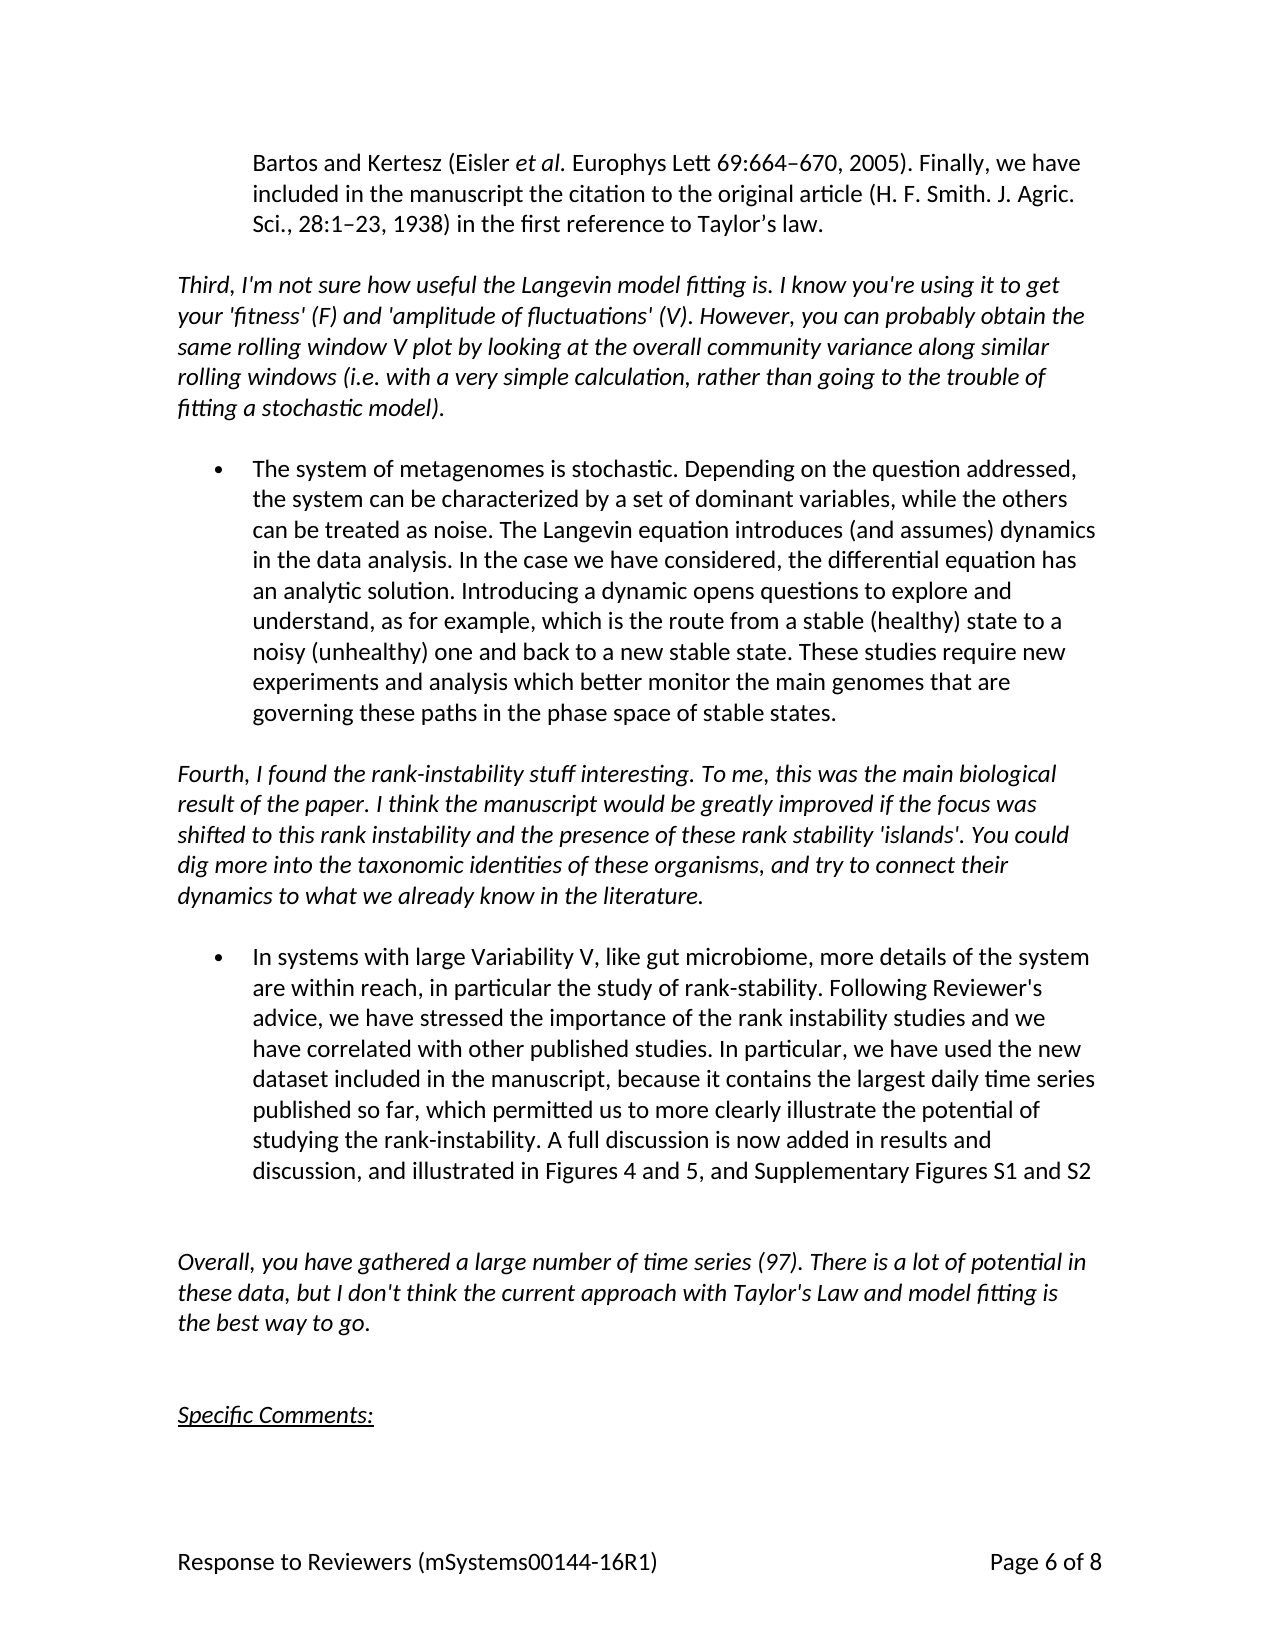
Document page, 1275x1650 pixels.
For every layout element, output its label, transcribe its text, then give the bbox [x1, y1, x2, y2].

text Fourth, I found the rank-instability stuff interesting. To me, this was the main biological result of the paper. I think the manuscript would be greatly improved if the focus was shifted to this rank instability and the presence of these rank stability 'islands'. You could dig more into the taxonomic identities of these organisms, and try to connect their dynamics to what we already know in the literature. [177, 758, 1098, 911]
text Overall, you have gathered a large number of time series (97). There is a lot of potential in these data, but I don't think the current approach with Taylor's Law and model fitting is the best way to go. [177, 1246, 1098, 1338]
text Specific Comments: [177, 1399, 1098, 1429]
text Third, I'm not sure how useful the Langevin model fitting is. I know you're using it to get your 'fitness' (F) and 'amplitude of fluctuations' (V). However, you can probably obtain the same rolling window V plot by looking at the overall community variance along similar rolling windows (i.e. with a very simple calculation, rather than going to the trouble of fitting a stochastic model). [177, 270, 1098, 422]
list The system of metagenomes is stochastic. Depending on the question addressed, the system can be characterized by a set of dominant variables, while the others can be treated as noise. The Langevin equation introduces (and assumes) dynamics in the data analysis. In the case we have considered, the differential equation has an analytic solution. Introducing a dynamic opens questions to explore and understand, as for example, which is the route from a stable (healthy) state to a noisy (unhealthy) one and back to a new stable state. These studies require new experiments and analysis which better monitor the main genomes that are governing these paths in the phase space of stable states. [215, 453, 1098, 727]
list In systems with large Variability V, like gut microbiome, more details of the system are within reach, in particular the study of rank-stability. Following Reviewer's advice, we have stressed the importance of the rank instability studies and we have correlated with other published studies. In particular, we have used the new dataset included in the manuscript, because it contains the largest daily time series published so far, which permitted us to more clearly illustrate the potential of studying the rank-instability. A full discussion is now added in results and discussion, and illustrated in Figures 4 and 5, and Supplementary Figures S1 and S2 [215, 941, 1098, 1185]
